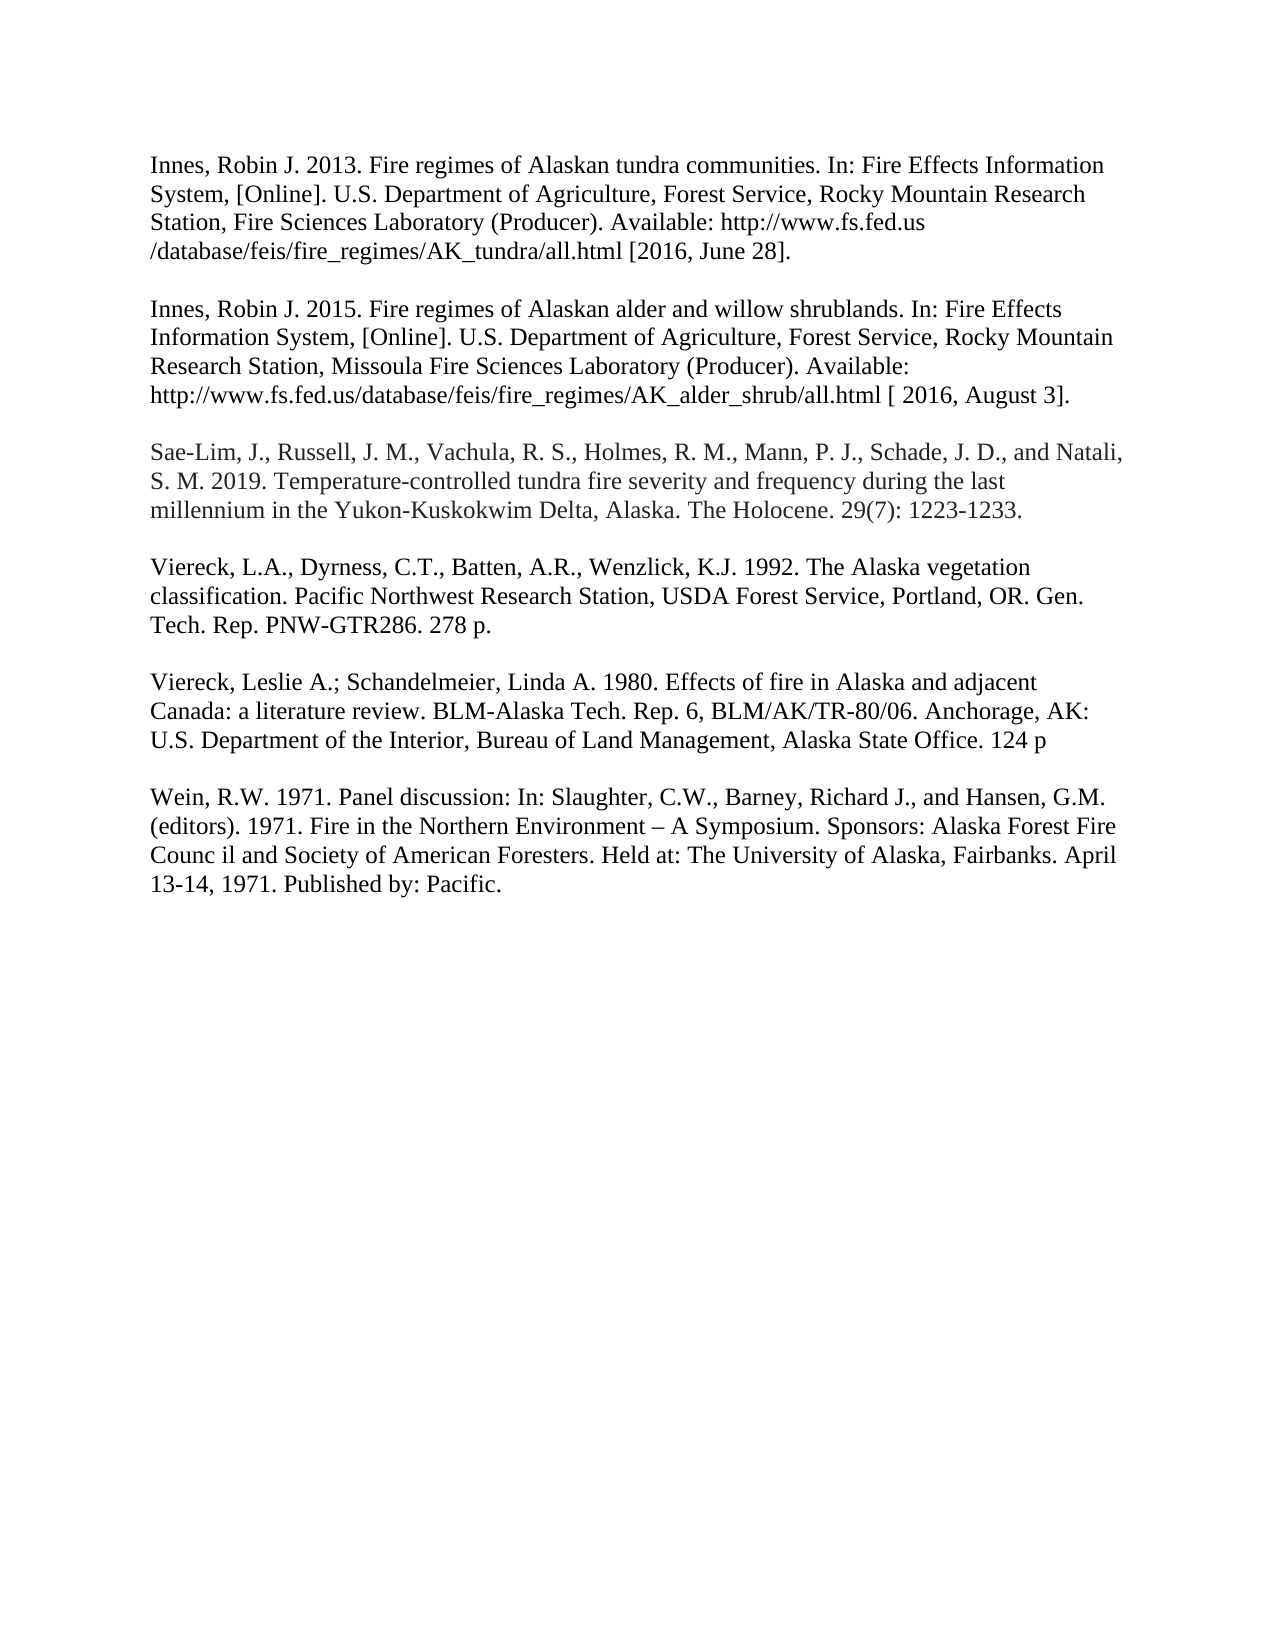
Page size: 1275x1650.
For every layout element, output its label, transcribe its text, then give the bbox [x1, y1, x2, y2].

text Wein, R.W. 1971. Panel discussion: In: Slaughter, C.W., Barney, Richard J., and Hansen, G.M. (editors). 1971. Fire in the Northern Environment – A Symposium. Sponsors: Alaska Forest Fire Counc il and Society of American Foresters. Held at: The University of Alaska, Fairbanks. April 13-14, 1971. Published by: Pacific. [150, 782, 1125, 897]
text Sae-Lim, J., Russell, J. M., Vachula, R. S., Holmes, R. M., Mann, P. J., Schade, J. D., and Natali, S. M. 2019. Temperature-controlled tundra fire severity and frequency during the last millennium in the Yukon-Kuskokwim Delta, Alaska. The Holocene. 29(7): 1223-1233. [150, 437, 1125, 524]
text /database/feis/fire_regimes/AK_tundra/all.html [2016, June 28]. [150, 236, 1125, 265]
text Innes, Robin J. 2013. Fire regimes of Alaskan tundra communities. In: Fire Effects Information System, [Online]. U.S. Department of Agriculture, Forest Service, Rocky Mountain Research Station, Fire Sciences Laboratory (Producer). Available: http://www.fs.fed.us [150, 150, 1125, 236]
text Innes, Robin J. 2015. Fire regimes of Alaskan alder and willow shrublands. In: Fire Effects Information System, [Online]. U.S. Department of Agriculture, Forest Service, Rocky Mountain Research Station, Missoula Fire Sciences Laboratory (Producer). Available: http://www.fs.fed.us/database/feis/fire_regimes/AK_alder_shrub/all.html [ 2016, August 3]. [150, 294, 1125, 409]
text Viereck, L.A., Dyrness, C.T., Batten, A.R., Wenzlick, K.J. 1992. The Alaska vegetation classification. Pacific Northwest Research Station, USDA Forest Service, Portland, OR. Gen. Tech. Rep. PNW-GTR286. 278 p. [150, 552, 1125, 639]
text Viereck, Leslie A.; Schandelmeier, Linda A. 1980. Effects of fire in Alaska and adjacent Canada: a literature review. BLM-Alaska Tech. Rep. 6, BLM/AK/TR-80/06. Anchorage, AK: U.S. Department of the Interior, Bureau of Land Management, Alaska State Office. 124 p [150, 667, 1125, 754]
